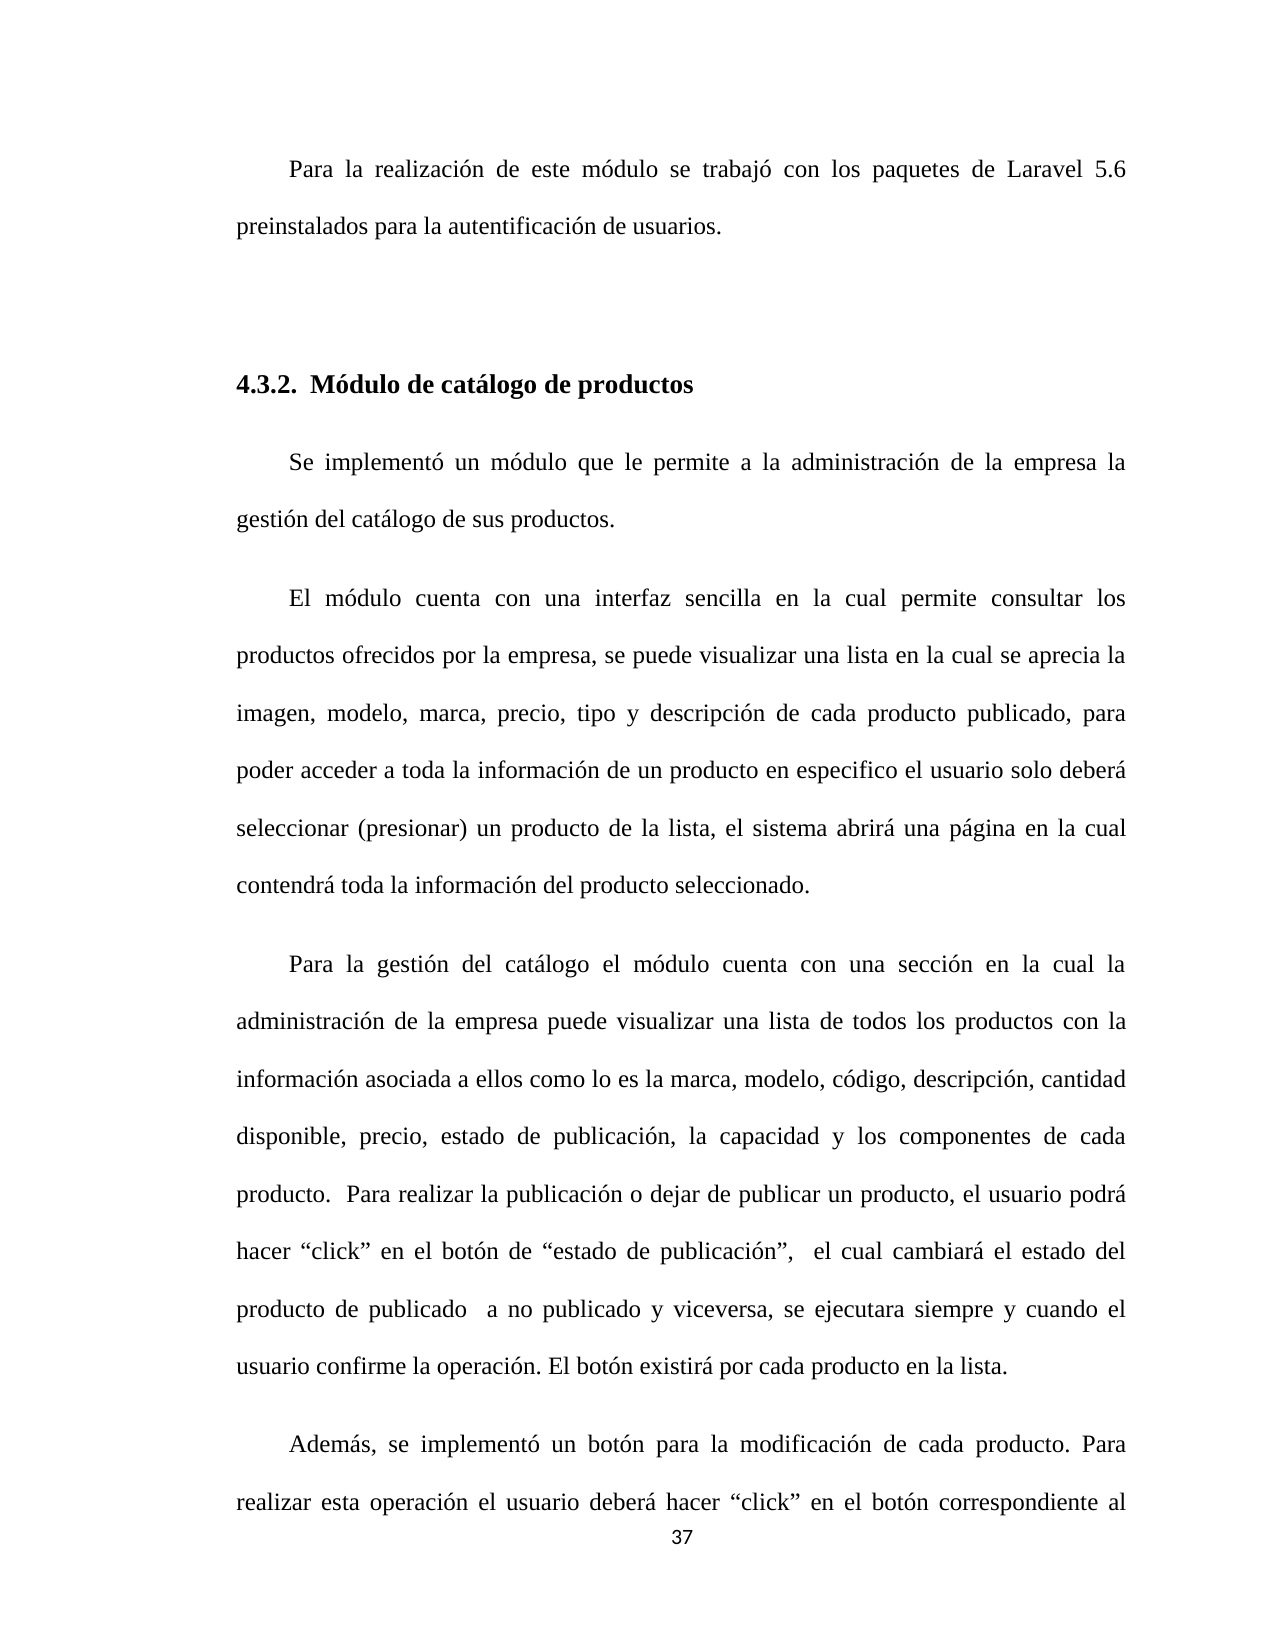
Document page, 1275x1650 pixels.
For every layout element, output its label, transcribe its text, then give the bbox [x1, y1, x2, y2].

text Para la gestión del catálogo el módulo cuenta con una sección en la cual la administración de la empresa puede visualizar una lista de todos los productos con la información asociada a ellos como lo es la marca, modelo, código, descripción, cantidad disponible, precio, estado de publicación, la capacidad y los componentes de cada producto. Para realizar la publicación o dejar de publicar un producto, el usuario podrá hacer “click” en el botón de “estado de publicación”, el cual cambiará el estado del producto de publicado a no publicado y viceversa, se ejecutara siempre y cuando el usuario confirme la operación. El botón existirá por cada producto en la lista. [236, 949, 1127, 1380]
text Se implementó un módulo que le permite a la administración de la empresa la gestión del catálogo de sus productos. [236, 447, 1127, 533]
list Módulo de catálogo de productos [236, 368, 1127, 399]
text El módulo cuenta con una interfaz sencilla en la cual permite consultar los productos ofrecidos por la empresa, se puede visualizar una lista en la cual se aprecia la imagen, modelo, marca, precio, tipo y descripción de cada producto publicado, para poder acceder a toda la información de un producto en especifico el usuario solo deberá seleccionar (presionar) un producto de la lista, el sistema abrirá una página en la cual contendrá toda la información del producto seleccionado. [236, 583, 1127, 899]
text Para la realización de este módulo se trabajó con los paquetes de Laravel 5.6 preinstalados para la autentificación de usuarios. [236, 154, 1127, 240]
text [236, 1429, 1127, 1516]
